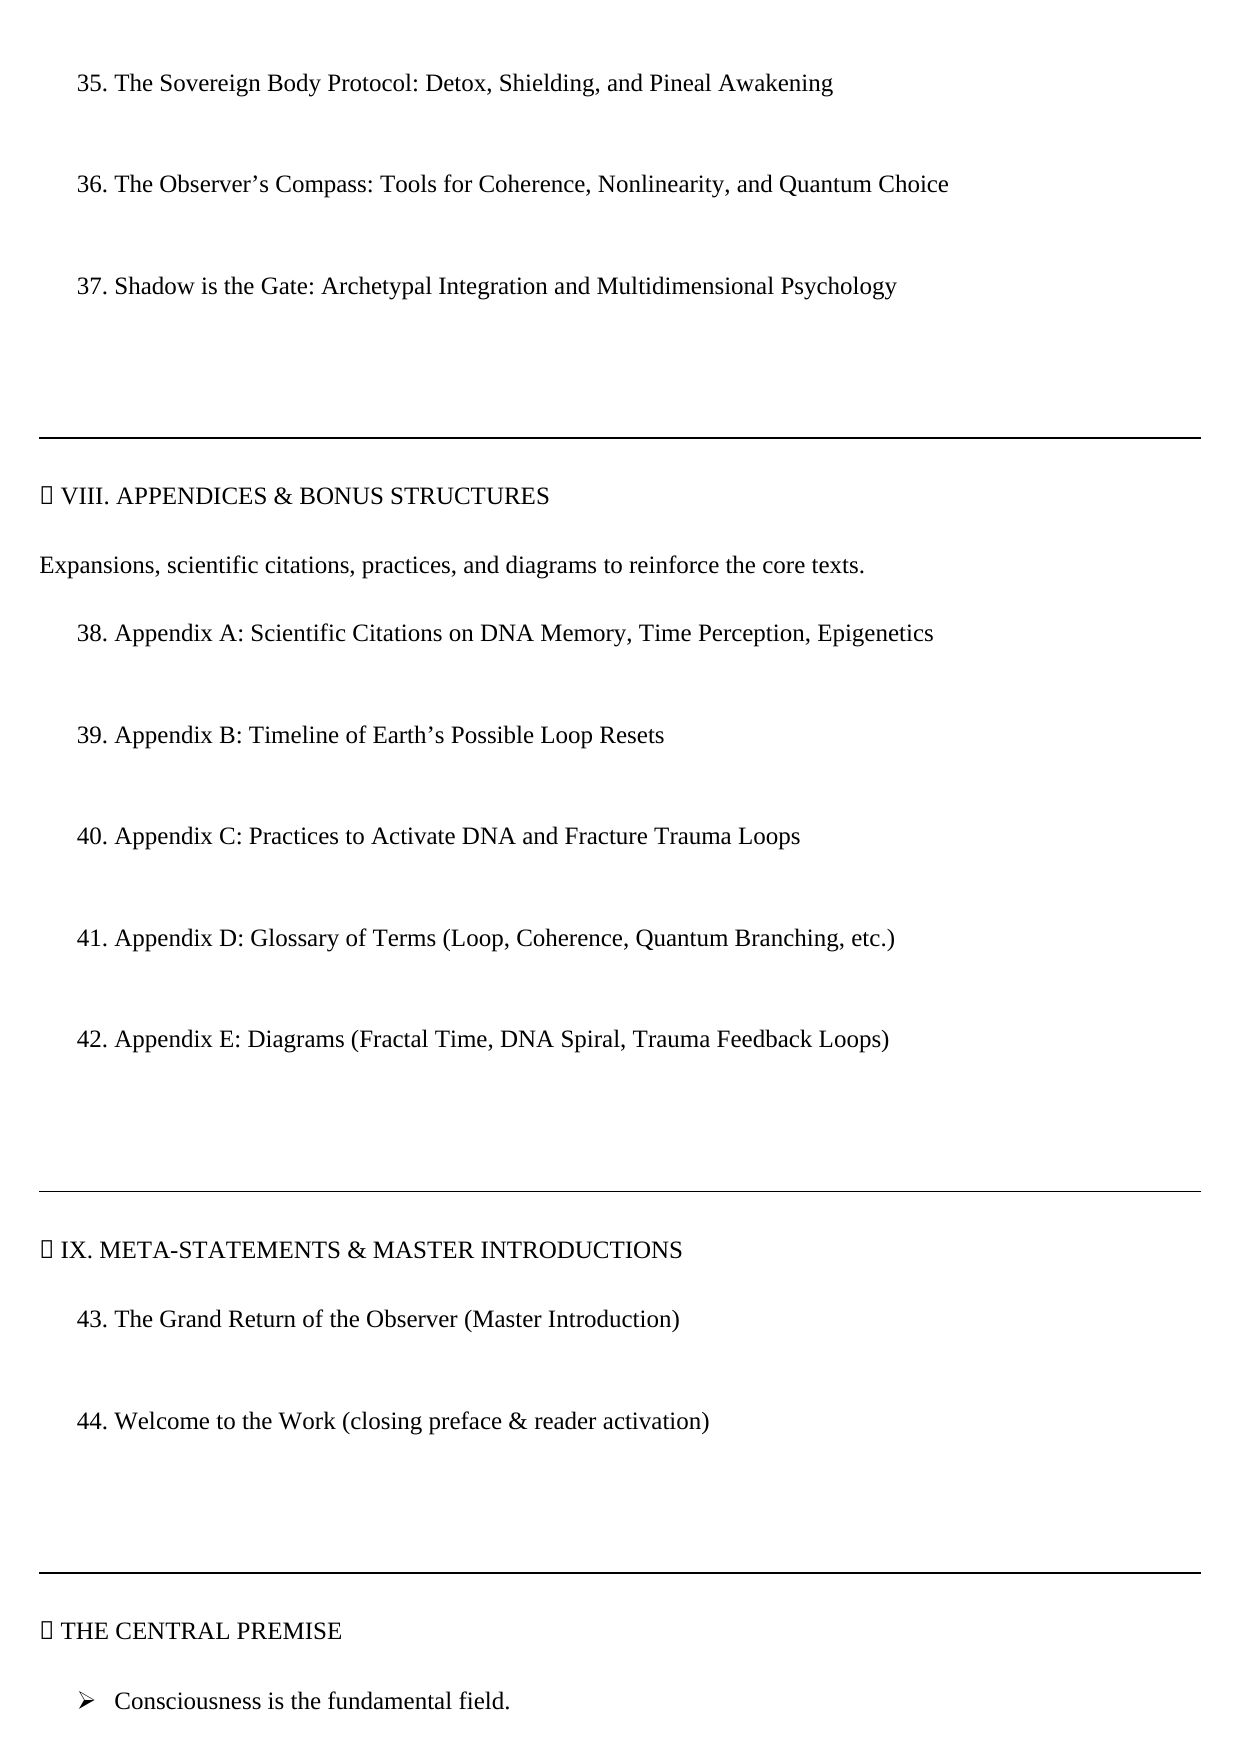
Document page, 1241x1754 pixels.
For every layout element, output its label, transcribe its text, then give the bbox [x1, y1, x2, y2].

text THE CENTRAL PREMISE [39, 1613, 1201, 1647]
text IX. META-STATEMENTS & MASTER INTRODUCTIONS [39, 1231, 1201, 1265]
list Appendix E: Diagrams (Fractal Time, DNA Spiral, Trauma Feedback Loops) [77, 1024, 1201, 1053]
list Shadow is the Gate: Archetypal Integration and Multidimensional Psychology [77, 271, 1201, 299]
list The Observer’s Compass: Tools for Coherence, Nonlinearity, and Quantum Choice [77, 169, 1201, 198]
list Appendix C: Practices to Activate DNA and Fracture Trauma Loops [77, 821, 1201, 850]
list Consciousness is the fundamental field. [77, 1686, 1201, 1714]
list Welcome to the Work (closing preface & reader activation) [77, 1406, 1201, 1435]
list Appendix D: Glossary of Terms (Loop, Coherence, Quantum Branching, etc.) [77, 923, 1201, 952]
text Expansions, scientific citations, practices, and diagrams to reinforce the core texts. [39, 551, 1201, 579]
list The Sovereign Body Protocol: Detox, Shielding, and Pineal Awakening [77, 68, 1201, 96]
list Appendix A: Scientific Citations on DNA Memory, Time Perception, Epigenetics [77, 618, 1201, 647]
text VIII. APPENDICES & BONUS STRUCTURES [39, 478, 1201, 512]
list The Grand Return of the Observer (Master Introduction) [77, 1304, 1201, 1333]
list Appendix B: Timeline of Earth’s Possible Loop Resets [77, 720, 1201, 749]
